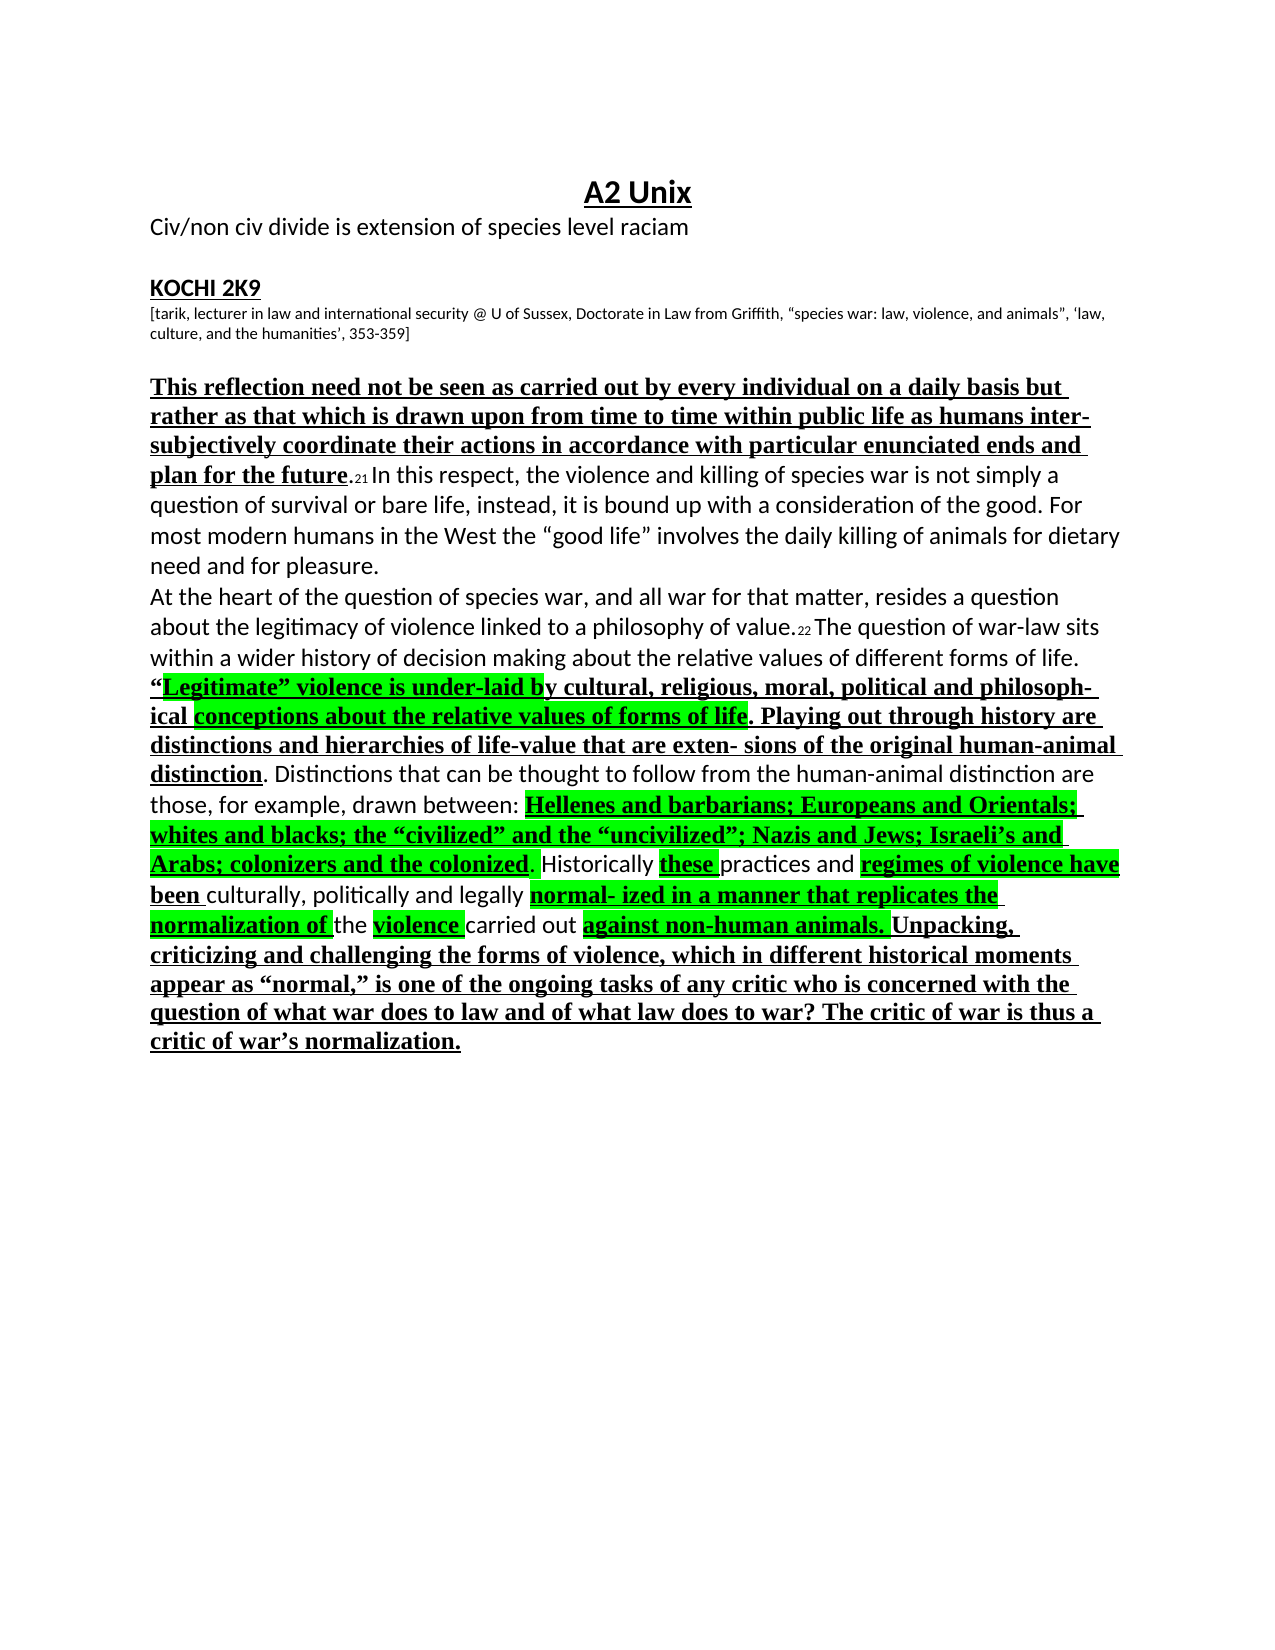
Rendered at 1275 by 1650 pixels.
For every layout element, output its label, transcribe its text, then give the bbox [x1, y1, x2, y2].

text KOCHI 2K9 [150, 273, 1125, 303]
text Civ/non civ divide is extension of species level raciam [150, 212, 1125, 242]
text At the heart of the question of species war, and all war for that matter, resides a question about the legitimacy of violence linked to a philosophy of value.22 The question of war-law sits within a wider history of decision making about the relative values of different forms of life. “Legitimate” violence is under-laid by cultural, religious, moral, political and philosoph- ical conceptions about the relative values of forms of life. Playing out through history are distinctions and hierarchies of life-value that are exten- sions of the original human-animal distinction. Distinctions that can be thought to follow from the human-animal distinction are those, for example, drawn between: Hellenes and barbarians; Europeans and Orientals; whites and blacks; the “civilized” and the “uncivilized”; Nazis and Jews; Israeli’s and Arabs; colonizers and the colonized. Historically these practices and regimes of violence have been culturally, politically and legally normal- ized in a manner that replicates the normalization of the violence carried out against non-human animals. Unpacking, criticizing and challenging the forms of violence, which in different historical moments appear as “normal,” is one of the ongoing tasks of any critic who is concerned with the question of what war does to law and of what law does to war? The critic of war is thus a critic of war’s normalization. [150, 581, 1125, 1055]
text [tarik, lecturer in law and international security @ U of Sussex, Doctorate in Law from Griffith, “species war: law, violence, and animals”, ‘law, culture, and the humanities’, 353-359] [150, 303, 1125, 344]
subtitle A2 Unix [150, 171, 1125, 212]
text This reflection need not be seen as carried out by every individual on a daily basis but rather as that which is drawn upon from time to time within public life as humans inter-subjectively coordinate their actions in accordance with particular enunciated ends and plan for the future.21 In this respect, the violence and killing of species war is not simply a question of survival or bare life, instead, it is bound up with a consideration of the good. For most modern humans in the West the “good life” involves the daily killing of animals for dietary need and for pleasure. [150, 372, 1125, 581]
